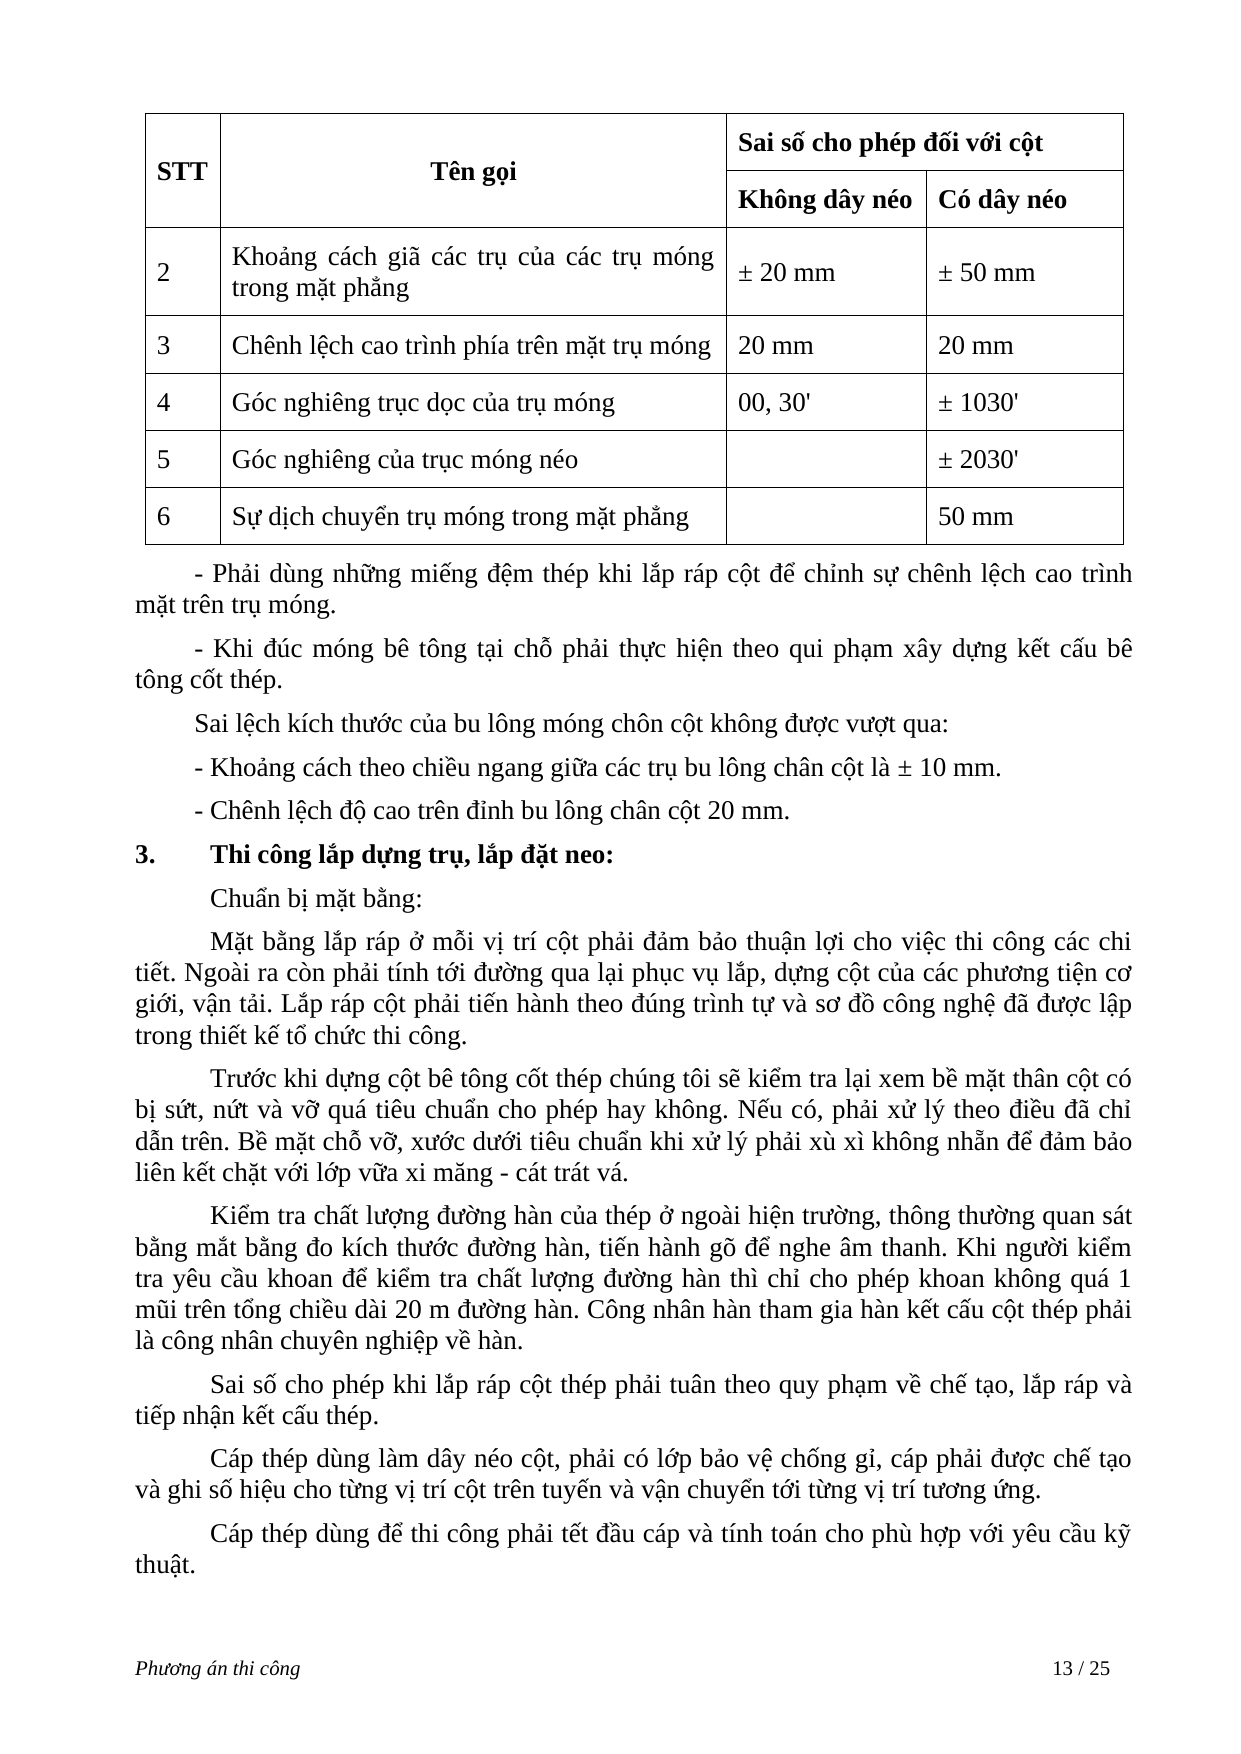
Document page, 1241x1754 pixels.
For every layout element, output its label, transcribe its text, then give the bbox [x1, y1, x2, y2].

table_cell 50 mm [927, 488, 1123, 544]
table_cell Góc nghiêng của trục móng néo [221, 431, 726, 487]
text Cáp thép dùng làm dây néo cột, phải có lớp bảo vệ chống gỉ, cáp phải được chế tạo và ghi số hiệu cho từng vị trí cột trên tuyến và vận chuyển tới từng vị trí tương ứng. [135, 1442, 1134, 1505]
text - Khoảng cách theo chiều ngang giữa các trụ bu lông chân cột là ± 10 mm. [135, 751, 1134, 782]
text Sai số cho phép khi lắp ráp cột thép phải tuân theo quy phạm về chế tạo, lắp ráp và tiếp nhận kết cấu thép. [135, 1368, 1134, 1430]
text Trước khi dựng cột bê tông cốt thép chúng tôi sẽ kiểm tra lại xem bề mặt thân cột có bị sứt, nứt và vỡ quá tiêu chuẩn cho phép hay không. Nếu có, phải xử lý theo điều đã chỉ dẫn trên. Bề mặt chỗ vỡ, xước dưới tiêu chuẩn khi xử lý phải xù xì không nhẵn để đảm bảo liên kết chặt với lớp vữa xi măng - cát trát vá. [135, 1062, 1134, 1187]
table_header STT [146, 114, 220, 227]
table_cell Góc nghiêng trục dọc của trụ móng [221, 374, 726, 429]
text - Khi đúc móng bê tông tại chỗ phải thực hiện theo qui phạm xây dựng kết cấu bê tông cốt thép. [135, 632, 1134, 694]
table_cell [727, 431, 926, 487]
table_cell Khoảng cách giã các trụ của các trụ móng trong mặt phẳng [221, 228, 726, 315]
text - Phải dùng những miếng đệm thép khi lắp ráp cột để chỉnh sự chênh lệch cao trình mặt trên trụ móng. [135, 557, 1134, 620]
table_cell 3 [146, 316, 220, 372]
table_cell ± 1030' [927, 374, 1123, 429]
table_cell [727, 488, 926, 544]
table_cell 2 [146, 228, 220, 315]
table_cell 20 mm [927, 316, 1123, 372]
table_cell 5 [146, 431, 220, 487]
table_cell 6 [146, 488, 220, 544]
table_cell 00, 30' [727, 374, 926, 429]
table_cell ± 2030' [927, 431, 1123, 487]
table_cell Có dây néo [927, 171, 1123, 227]
text Sai lệch kích thước của bu lông móng chôn cột không được vượt qua: [135, 707, 1134, 738]
text - Chênh lệch độ cao trên đỉnh bu lông chân cột 20 mm. [135, 794, 1134, 826]
text Mặt bằng lắp ráp ở mỗi vị trí cột phải đảm bảo thuận lợi cho việc thi công các chi tiết. Ngoài ra còn phải tính tới đường qua lại phục vụ lắp, dựng cột của các phương tiện cơ giới, vận tải. Lắp ráp cột phải tiến hành theo đúng trình tự và sơ đồ công nghệ đã được lập trong thiết kế tổ chức thi công. [135, 925, 1134, 1050]
table_header Sai số cho phép đối với cột [727, 114, 1123, 170]
table_header Tên gọi [221, 114, 726, 227]
table_cell 4 [146, 374, 220, 429]
table_cell 20 mm [727, 316, 926, 372]
table_cell ± 20 mm [727, 228, 926, 315]
table_cell ± 50 mm [927, 228, 1123, 315]
text Kiểm tra chất lượng đường hàn của thép ở ngoài hiện trường, thông thường quan sát bằng mắt bằng đo kích thước đường hàn, tiến hành gõ để nghe âm thanh. Khi người kiểm tra yêu cầu khoan để kiểm tra chất lượng đường hàn thì chỉ cho phép khoan không quá 1 mũi trên tổng chiều dài 20 m đường hàn. Công nhân hàn tham gia hàn kết cấu cột thép phải là công nhân chuyên nghiệp về hàn. [135, 1199, 1134, 1355]
table_cell Không dây néo [727, 171, 926, 227]
table_cell Sự dịch chuyển trụ móng trong mặt phẳng [221, 488, 726, 544]
subtitle Thi công lắp dựng trụ, lắp đặt neo: [135, 838, 1134, 869]
text Cáp thép dùng để thi công phải tết đầu cáp và tính toán cho phù hợp với yêu cầu kỹ thuật. [135, 1517, 1134, 1579]
text Chuẩn bị mặt bằng: [135, 882, 1134, 913]
table_cell Chênh lệch cao trình phía trên mặt trụ móng [221, 316, 726, 372]
